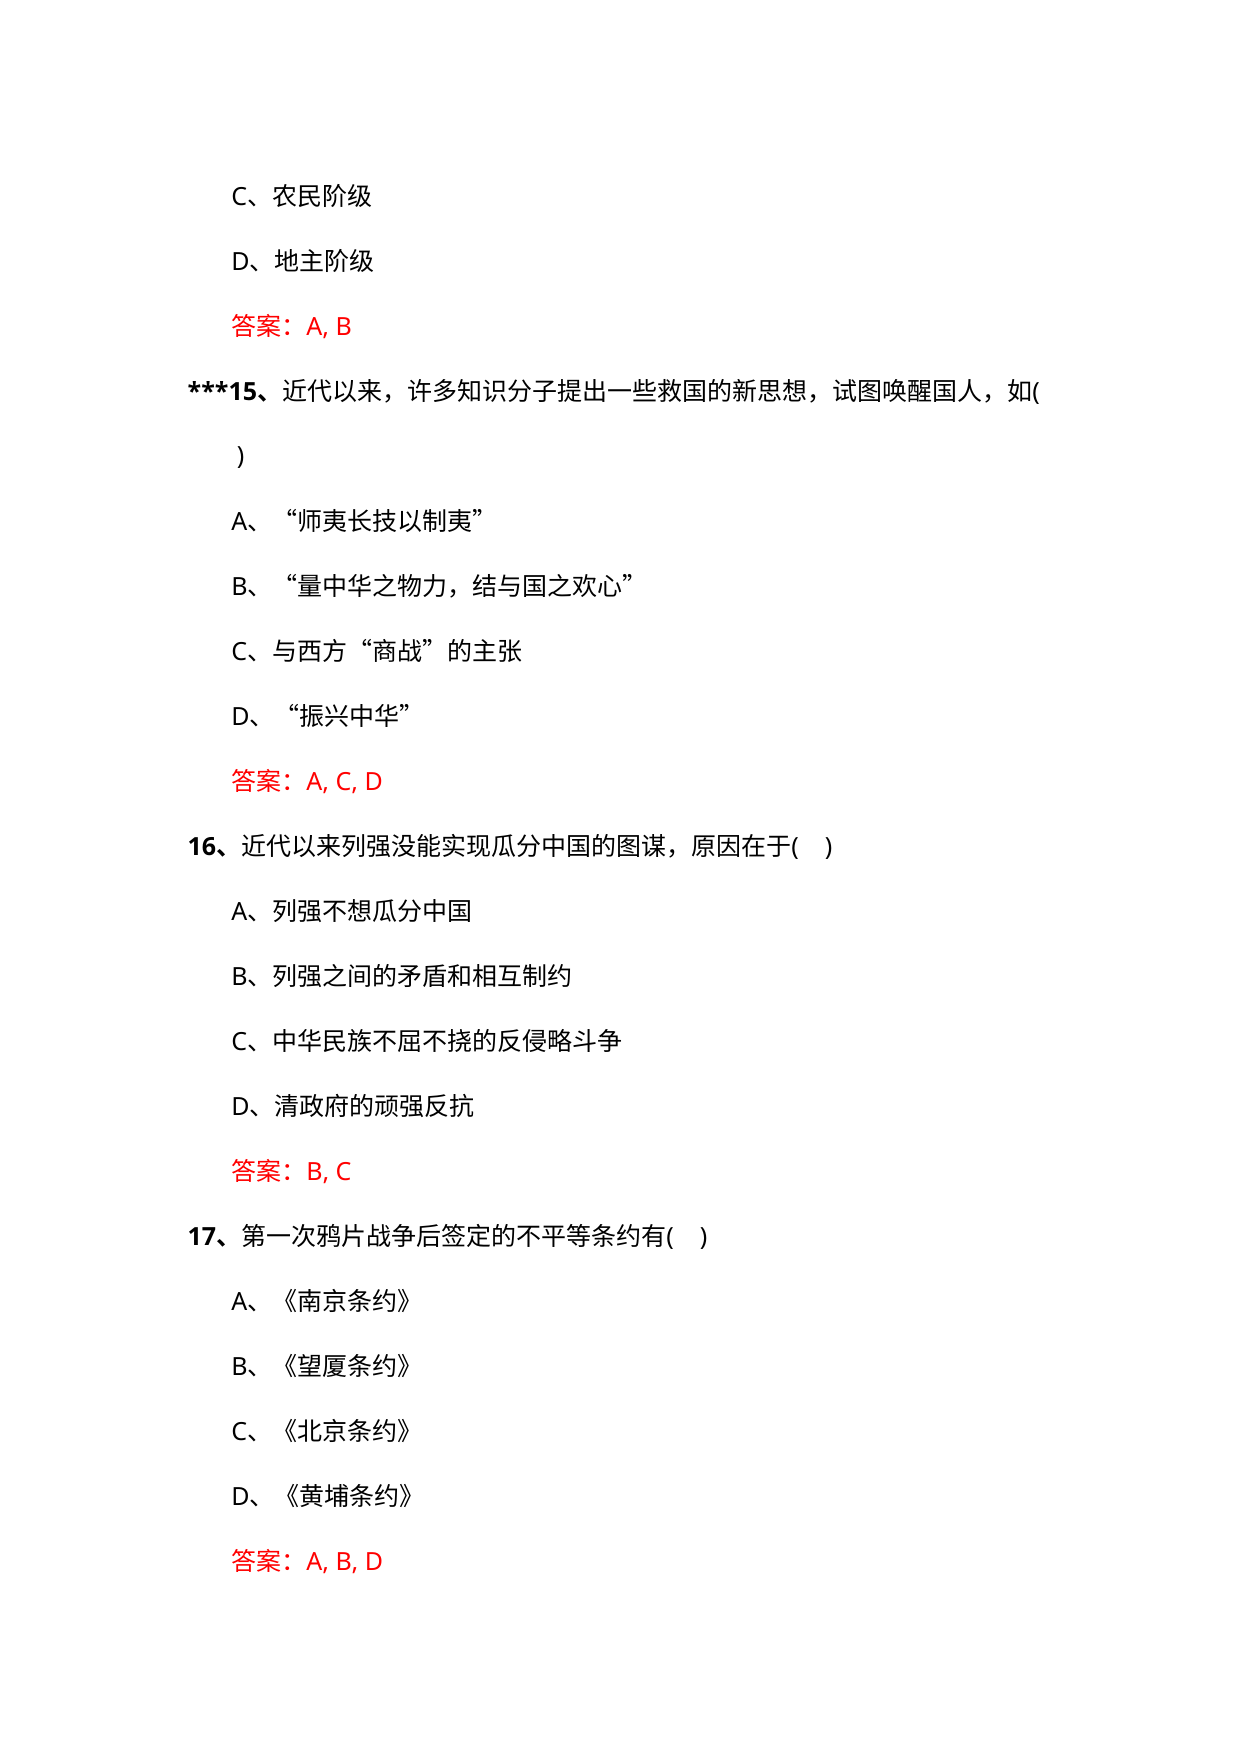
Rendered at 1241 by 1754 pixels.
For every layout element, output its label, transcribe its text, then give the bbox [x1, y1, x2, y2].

text 答案：B, C [187, 1137, 1053, 1202]
text 17、第一次鸦片战争后签定的不平等条约有( ) [187, 1202, 1053, 1267]
text C、《北京条约》 [187, 1397, 1053, 1462]
text 答案：A, B [187, 292, 1053, 357]
text 16、近代以来列强没能实现瓜分中国的图谋，原因在于( ) [187, 812, 1053, 877]
text 答案：A, B, D [187, 1527, 1053, 1592]
text 答案：A, C, D [187, 747, 1053, 812]
text D、《黄埔条约》 [187, 1462, 1053, 1527]
text B、列强之间的矛盾和相互制约 [187, 942, 1053, 1007]
text ***15、近代以来，许多知识分子提出一些救国的新思想，试图唤醒国人，如( ) [187, 357, 1053, 487]
text D、“振兴中华” [187, 682, 1053, 747]
text C、农民阶级 [187, 162, 1053, 227]
text B、“量中华之物力，结与国之欢心” [187, 552, 1053, 617]
text C、中华民族不屈不挠的反侵略斗争 [187, 1007, 1053, 1072]
text D、清政府的顽强反抗 [187, 1072, 1053, 1137]
text B、《望厦条约》 [187, 1332, 1053, 1397]
text D、地主阶级 [187, 227, 1053, 292]
text C、与西方“商战”的主张 [187, 617, 1053, 682]
text A、“师夷长技以制夷” [187, 487, 1053, 552]
text A、《南京条约》 [187, 1267, 1053, 1332]
text A、列强不想瓜分中国 [187, 877, 1053, 942]
